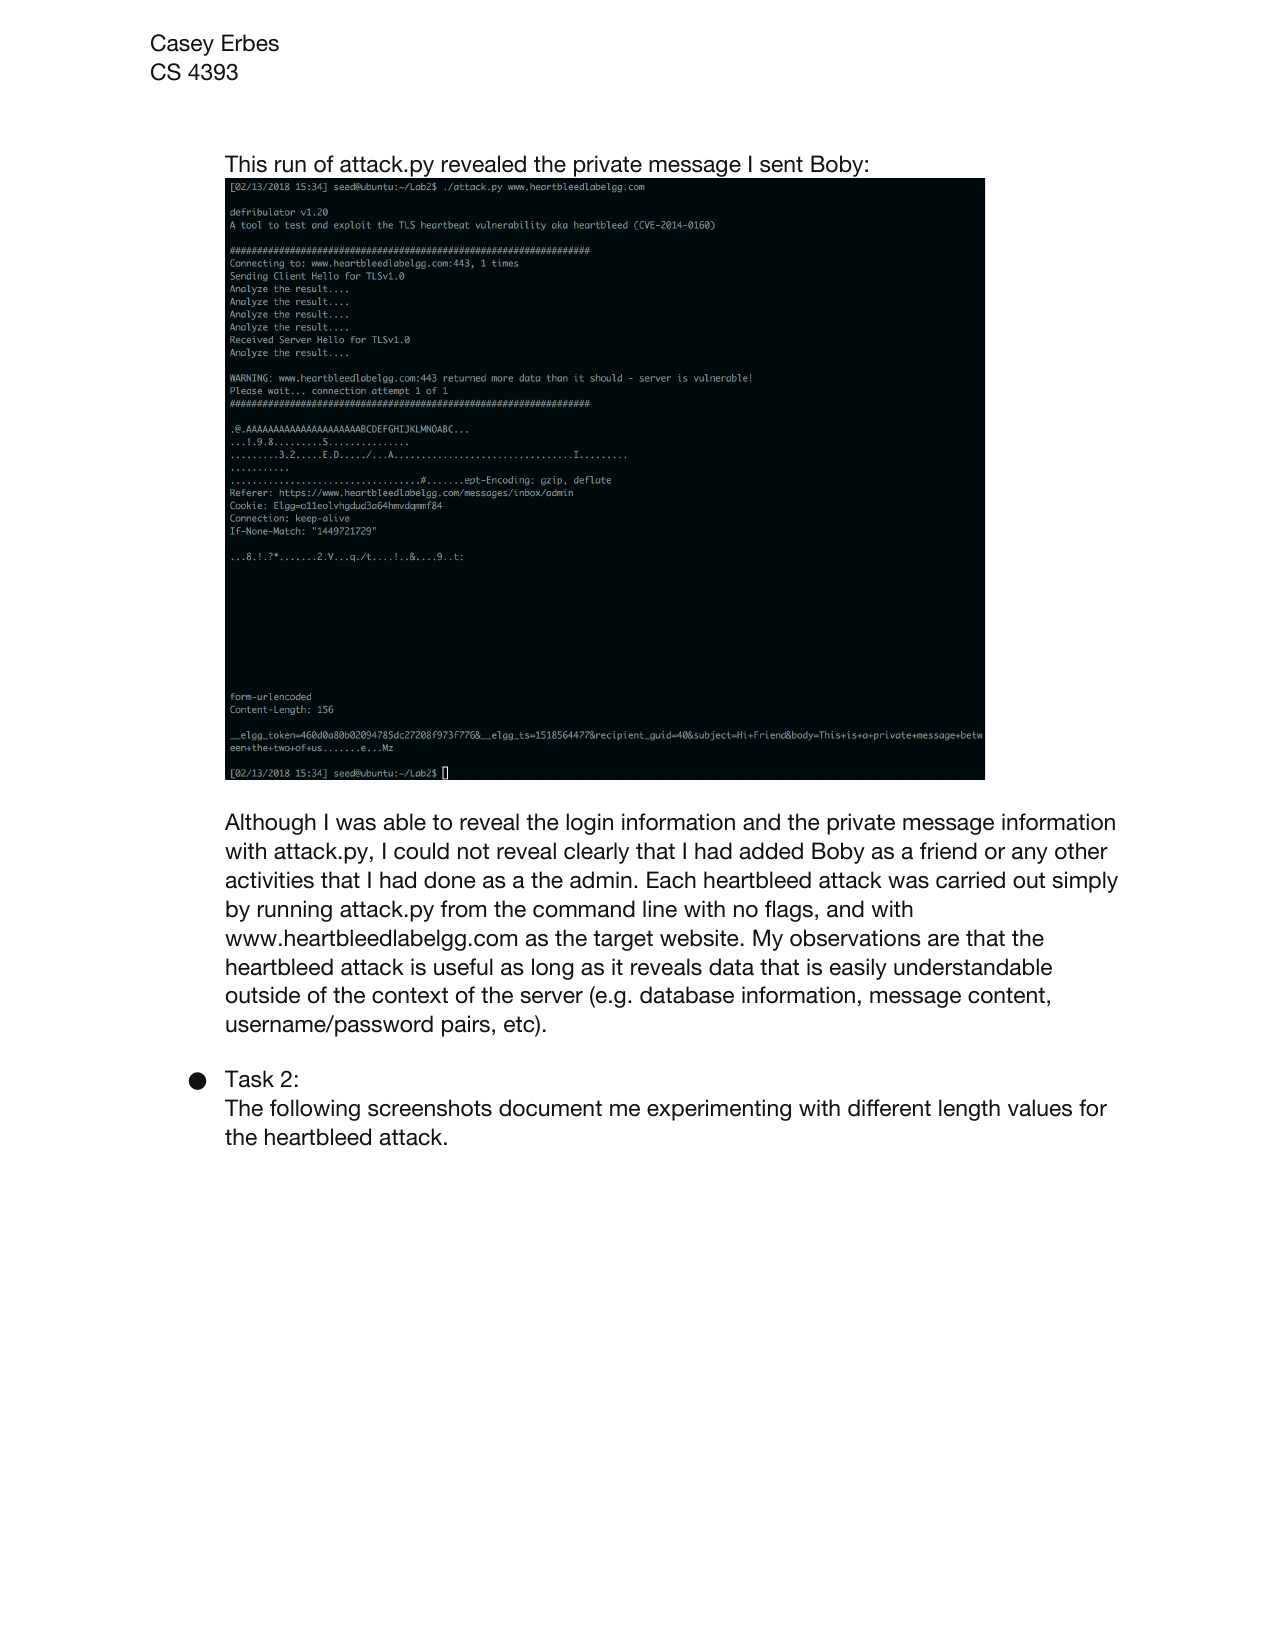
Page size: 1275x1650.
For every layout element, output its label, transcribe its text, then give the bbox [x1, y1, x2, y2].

list Task 2: The following screenshots document me experimenting with different length values for the heartbleed attack. [187, 1066, 1125, 1178]
picture [225, 178, 986, 780]
